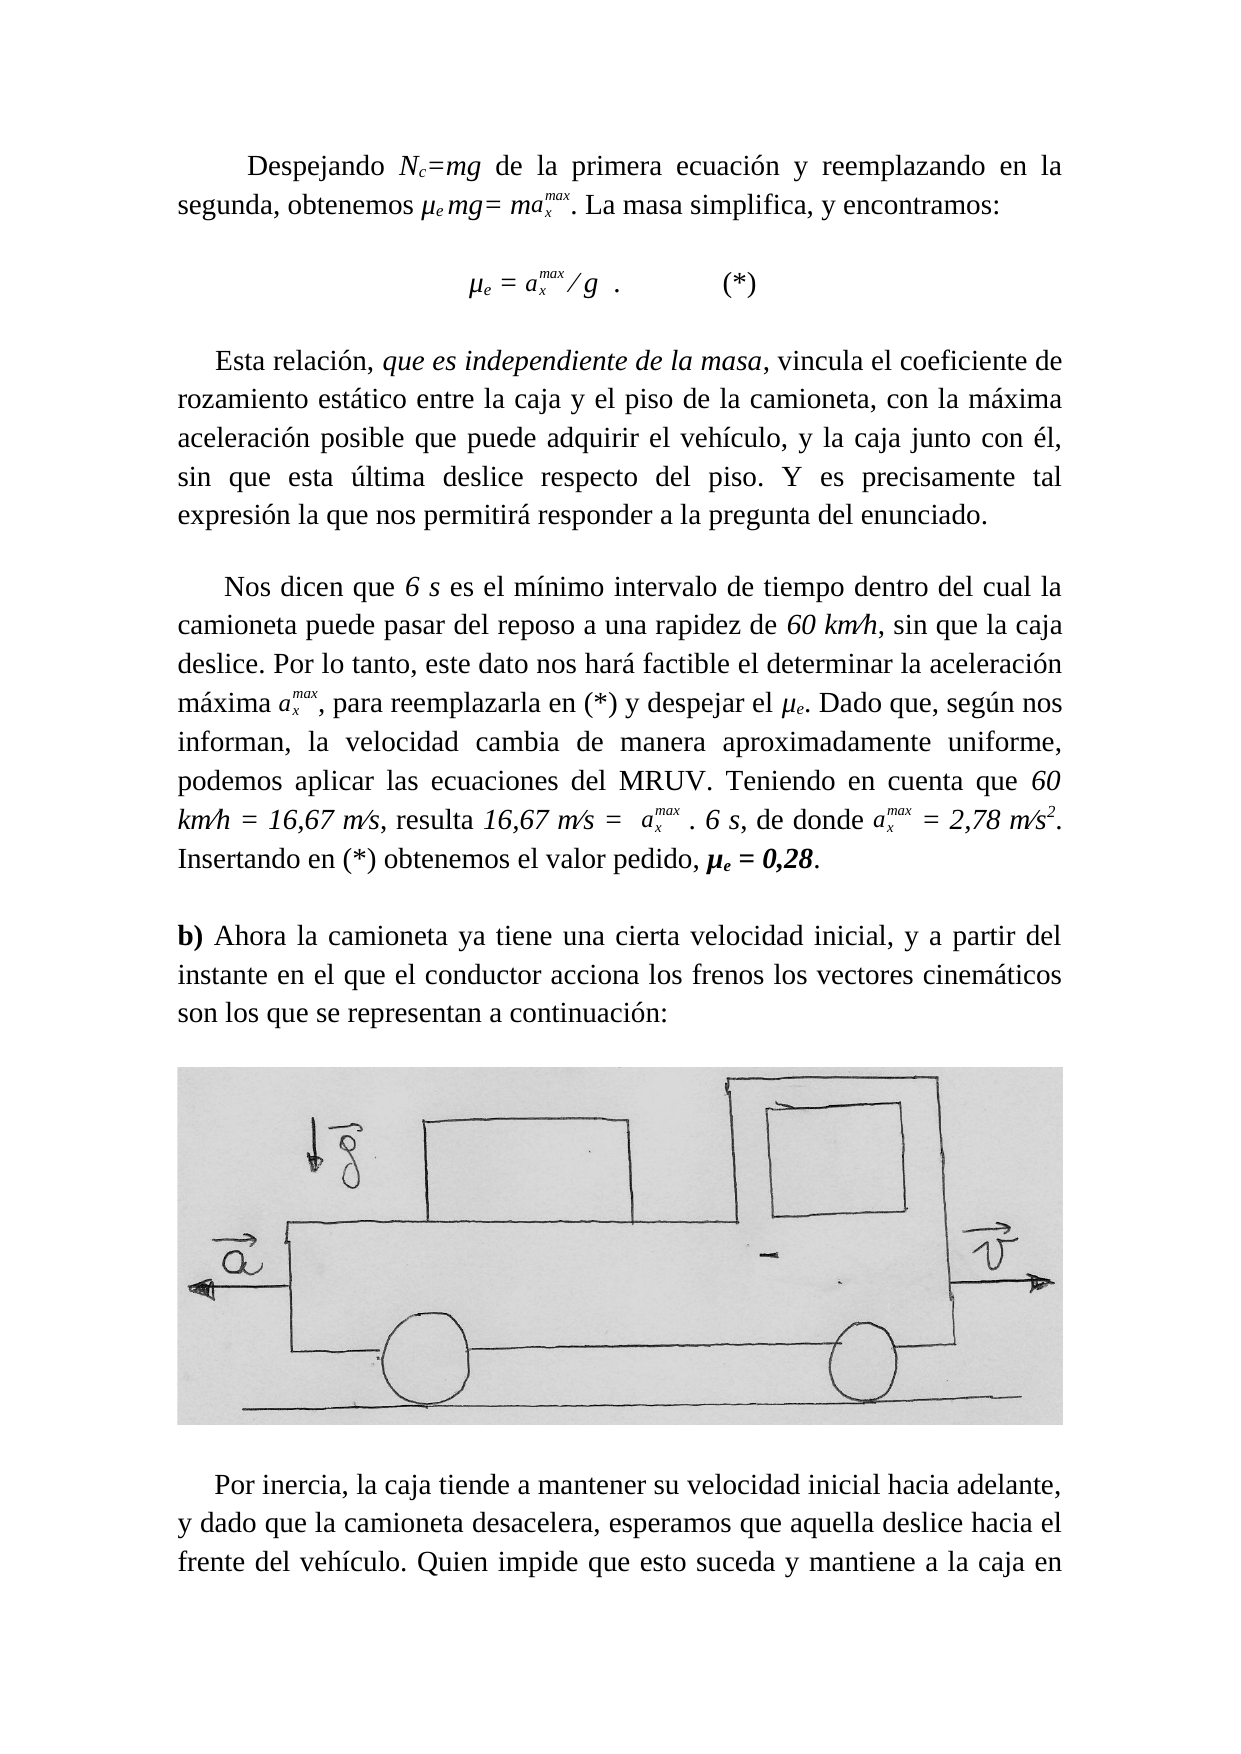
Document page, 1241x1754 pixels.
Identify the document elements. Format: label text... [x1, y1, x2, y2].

text b) Ahora la camioneta ya tiene una cierta velocidad inicial, y a partir del instante en el que el conductor acciona los frenos los vectores cinemáticos son los que se representan a continuación: [177, 918, 1063, 1029]
picture [177, 1067, 1063, 1425]
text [177, 1467, 1063, 1578]
text μe = ∕ g . (*) [177, 264, 1063, 299]
text Despejando Nc=mg de la primera ecuación y reemplazando en la segunda, obtenemos μe mg= m. La masa simplifica, y encontramos: [177, 148, 1063, 221]
text Esta relación, que es independiente de la masa, vincula el coeficiente de rozamiento estático entre la caja y el piso de la camioneta, con la máxima aceleración posible que puede adquirir el vehículo, y la caja junto con él, sin que esta última deslice respecto del piso. Y es precisamente tal expresión la que nos permitirá responder a la pregunta del enunciado. [177, 343, 1063, 531]
text Nos dicen que 6 s es el mínimo intervalo de tiempo dentro del cual la camioneta puede pasar del reposo a una rapidez de 60 km∕h, sin que la caja deslice. Por lo tanto, este dato nos hará factible el determinar la aceleración máxima , para reemplazarla en (*) y despejar el μe. Dado que, según nos informan, la velocidad cambia de manera aproximadamente uniforme, podemos aplicar las ecuaciones del MRUV. Teniendo en cuenta que 60 km∕h = 16,67 m∕s, resulta 16,67 m∕s = . 6 s, de donde = 2,78 m∕s2. Insertando en (*) obtenemos el valor pedido, μe = 0,28. [177, 569, 1063, 875]
